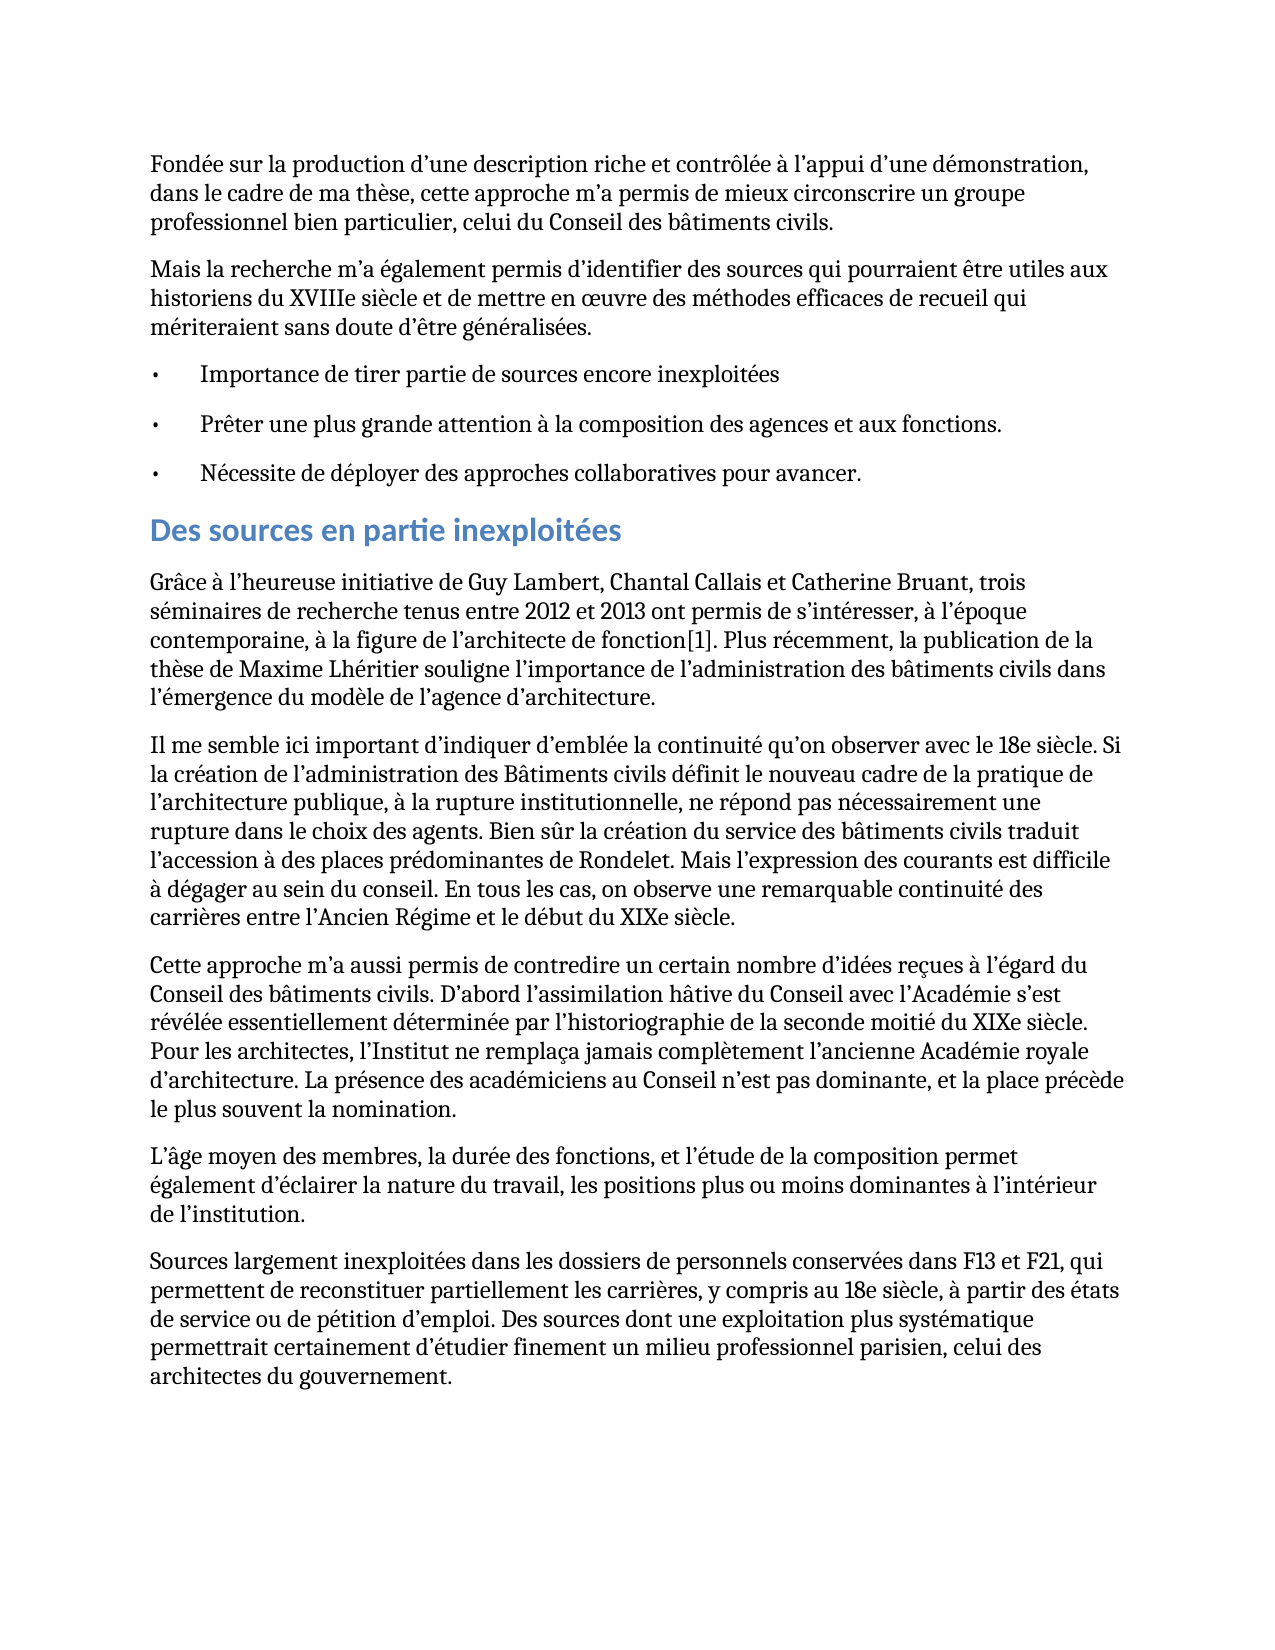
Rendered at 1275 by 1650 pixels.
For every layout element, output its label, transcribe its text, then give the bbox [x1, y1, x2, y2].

text Grâce à l’heureuse initiative de Guy Lambert, Chantal Callais et Catherine Bruant, trois séminaires de recherche tenus entre 2012 et 2013 ont permis de s’intéresser, à l’époque contemporaine, à la figure de l’architecte de fonction[1]. Plus récemment, la publication de la thèse de Maxime Lhéritier souligne l’importance de l’administration des bâtiments civils dans l’émergence du modèle de l’agence d’architecture. [150, 568, 1125, 712]
list Importance de tirer partie de sources encore inexploitées [150, 360, 1125, 389]
text Sources largement inexploitées dans les dossiers de personnels conservées dans F13 et F21, qui permettent de reconstituer partiellement les carrières, y compris au 18e siècle, à partir des états de service ou de pétition d’emploi. Des sources dont une exploitation plus systématique permettrait certainement d’étudier finement un milieu professionnel parisien, celui des architectes du gouvernement. [150, 1247, 1125, 1391]
text Mais la recherche m’a également permis d’identifier des sources qui pourraient être utiles aux historiens du XVIIIe siècle et de mettre en œuvre des méthodes efficaces de recueil qui mériteraient sans doute d’être généralisées. [150, 255, 1125, 341]
text Fondée sur la production d’une description riche et contrôlée à l’appui d’une démonstration, dans le cadre de ma thèse, cette approche m’a permis de mieux circonscrire un groupe professionnel bien particulier, celui du Conseil des bâtiments civils. [150, 150, 1125, 236]
list Prêter une plus grande attention à la composition des agences et aux fonctions. [150, 409, 1125, 438]
list Nécessite de déployer des approches collaboratives pour avancer. [150, 459, 1125, 488]
text Il me semble ici important d’indiquer d’emblée la continuité qu’on observer avec le 18e siècle. Si la création de l’administration des Bâtiments civils définit le nouveau cadre de la pratique de l’architecture publique, à la rupture institutionnelle, ne répond pas nécessairement une rupture dans le choix des agents. Bien sûr la création du service des bâtiments civils traduit l’accession à des places prédominantes de Rondelet. Mais l’expression des courants est difficile à dégager au sein du conseil. En tous les cas, on observe une remarquable continuité des carrières entre l’Ancien Régime et le début du XIXe siècle. [150, 731, 1125, 932]
text Cette approche m’a aussi permis de contredire un certain nombre d’idées reçues à l’égard du Conseil des bâtiments civils. D’abord l’assimilation hâtive du Conseil avec l’Académie s’est révélée essentiellement déterminée par l’historiographie de la seconde moitié du XIXe siècle. Pour les architectes, l’Institut ne remplaça jamais complètement l’ancienne Académie royale d’architecture. La présence des académiciens au Conseil n’est pas dominante, et la place précède le plus souvent la nomination. [150, 951, 1125, 1123]
text L’âge moyen des membres, la durée des fonctions, et l’étude de la composition permet également d’éclairer la nature du travail, les positions plus ou moins dominantes à l’intérieur de l’institution. [150, 1142, 1125, 1228]
subtitle Des sources en partie inexploitées [150, 509, 1125, 549]
